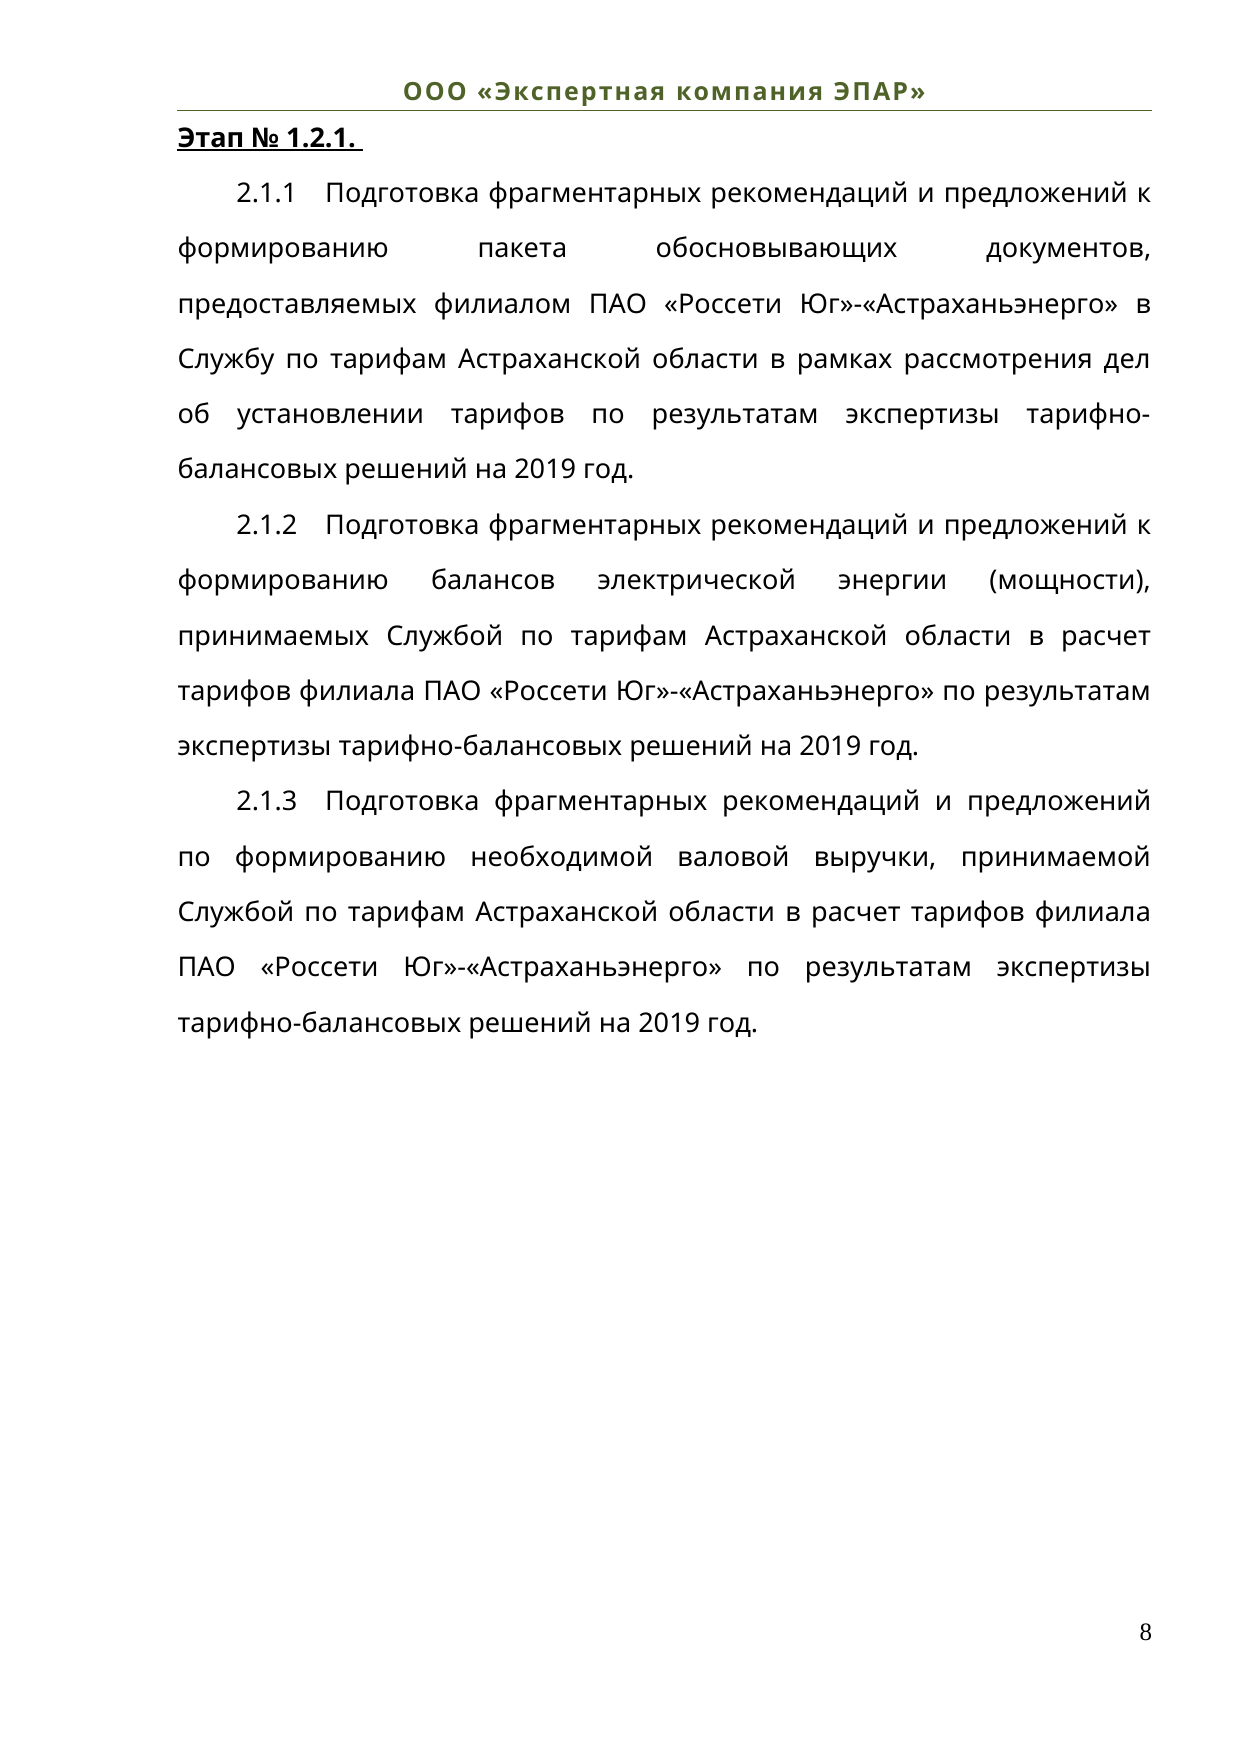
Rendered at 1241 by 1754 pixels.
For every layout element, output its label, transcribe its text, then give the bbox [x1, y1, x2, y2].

list Подготовка фрагментарных рекомендаций и предложений к формированию балансов электрической энергии (мощности), принимаемых Службой по тарифам Астраханской области в расчет тарифов филиала ПАО «Россети Юг»-«Астраханьэнерго» по результатам экспертизы тарифно-балансовых решений на 2019 год. [177, 505, 1152, 763]
list Подготовка фрагментарных рекомендаций и предложений по формированию необходимой валовой выручки, принимаемой Службой по тарифам Астраханской области в расчет тарифов филиала ПАО «Россети Юг»-«Астраханьэнерго» по результатам экспертизы тарифно-балансовых решений на 2019 год. [177, 782, 1152, 1040]
text Этап № 1.2.1. [177, 118, 1152, 155]
list Подготовка фрагментарных рекомендаций и предложений к формированию пакета обосновывающих документов, предоставляемых филиалом ПАО «Россети Юг»-«Астраханьэнерго» в Службу по тарифам Астраханской области в рамках рассмотрения дел об установлении тарифов по результатам экспертизы тарифно-балансовых решений на 2019 год. [177, 173, 1152, 487]
